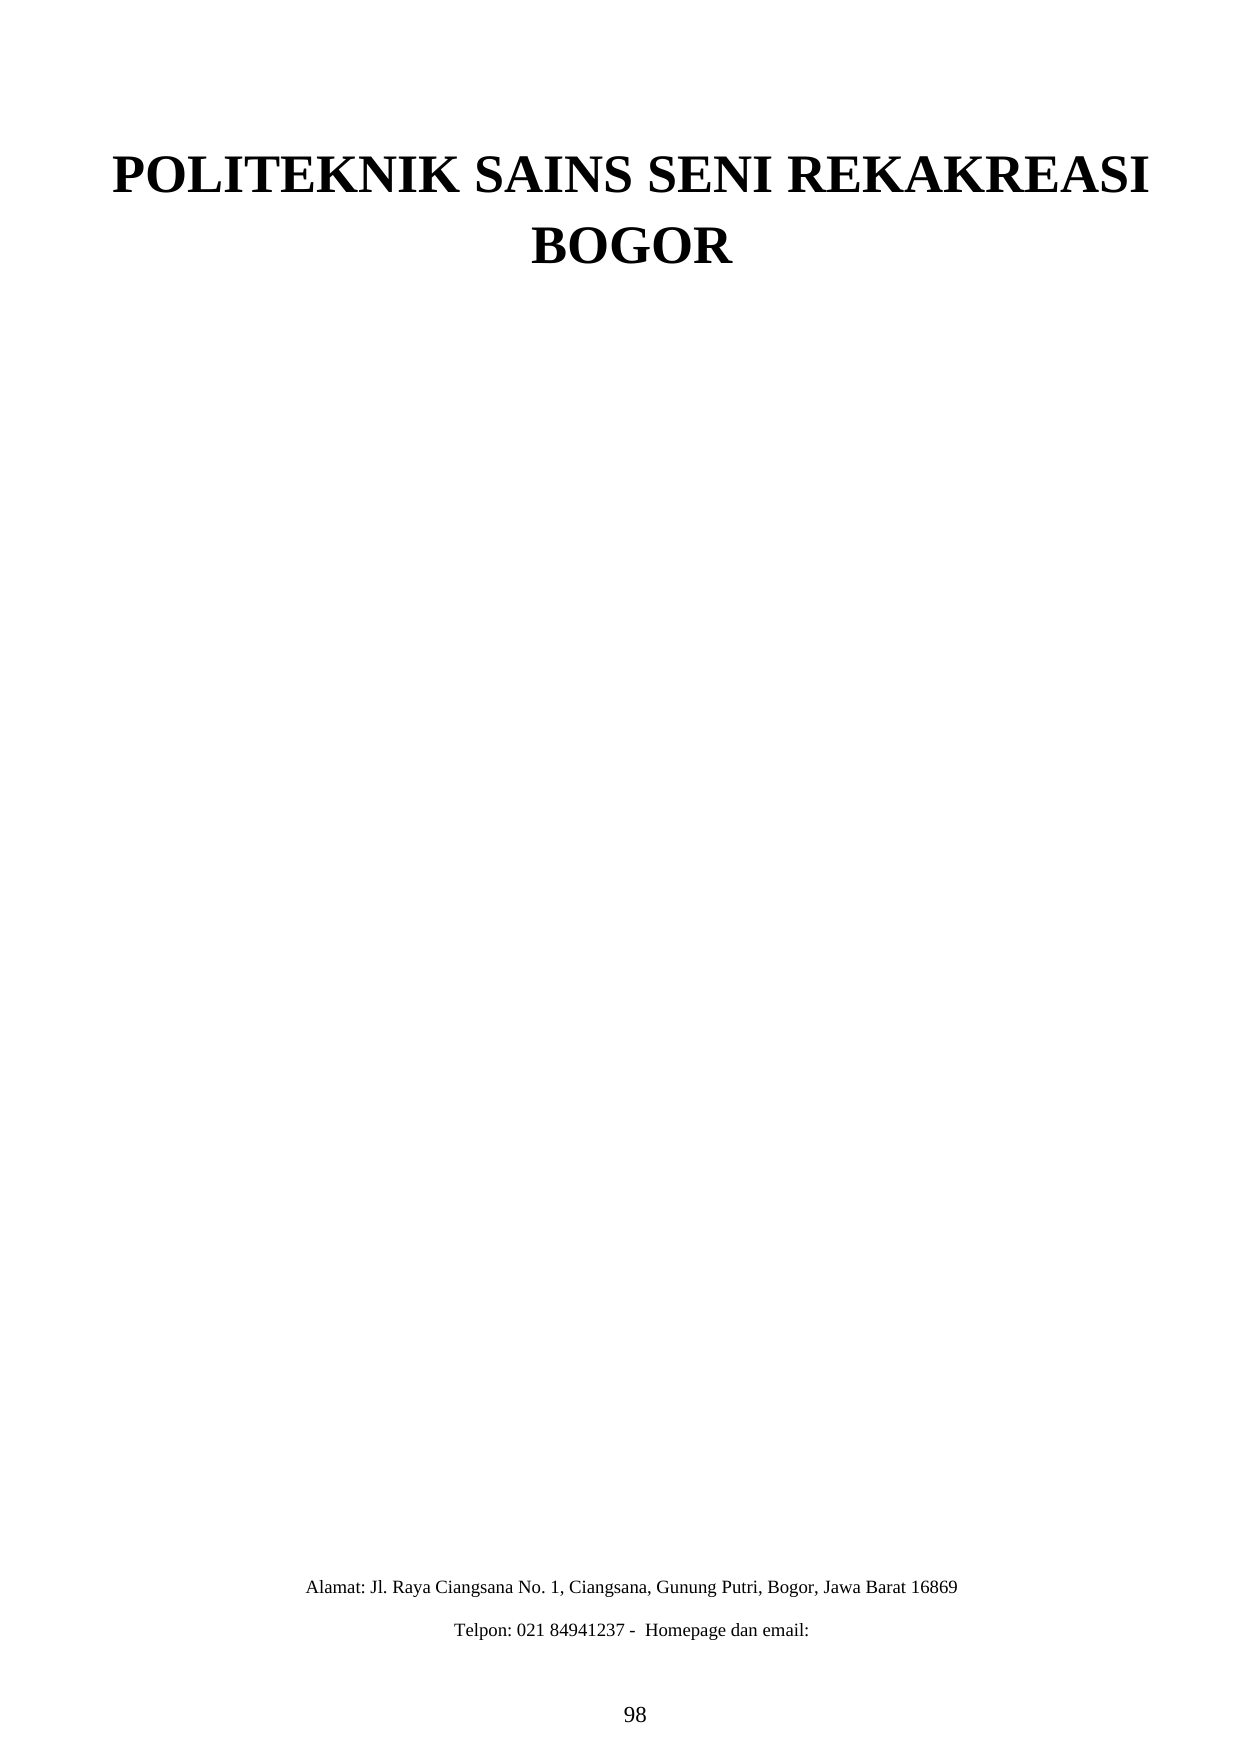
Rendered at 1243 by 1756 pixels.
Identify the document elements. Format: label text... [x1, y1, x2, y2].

text POLITEKNIK SAINS SENI REKAKREASI BOGOR [75, 142, 1188, 276]
text Telpon: 021 84941237 - Homepage dan email: [75, 1619, 1188, 1641]
text Alamat: Jl. Raya Ciangsana No. 1, Ciangsana, Gunung Putri, Bogor, Jawa Barat 16869 [75, 1576, 1188, 1597]
